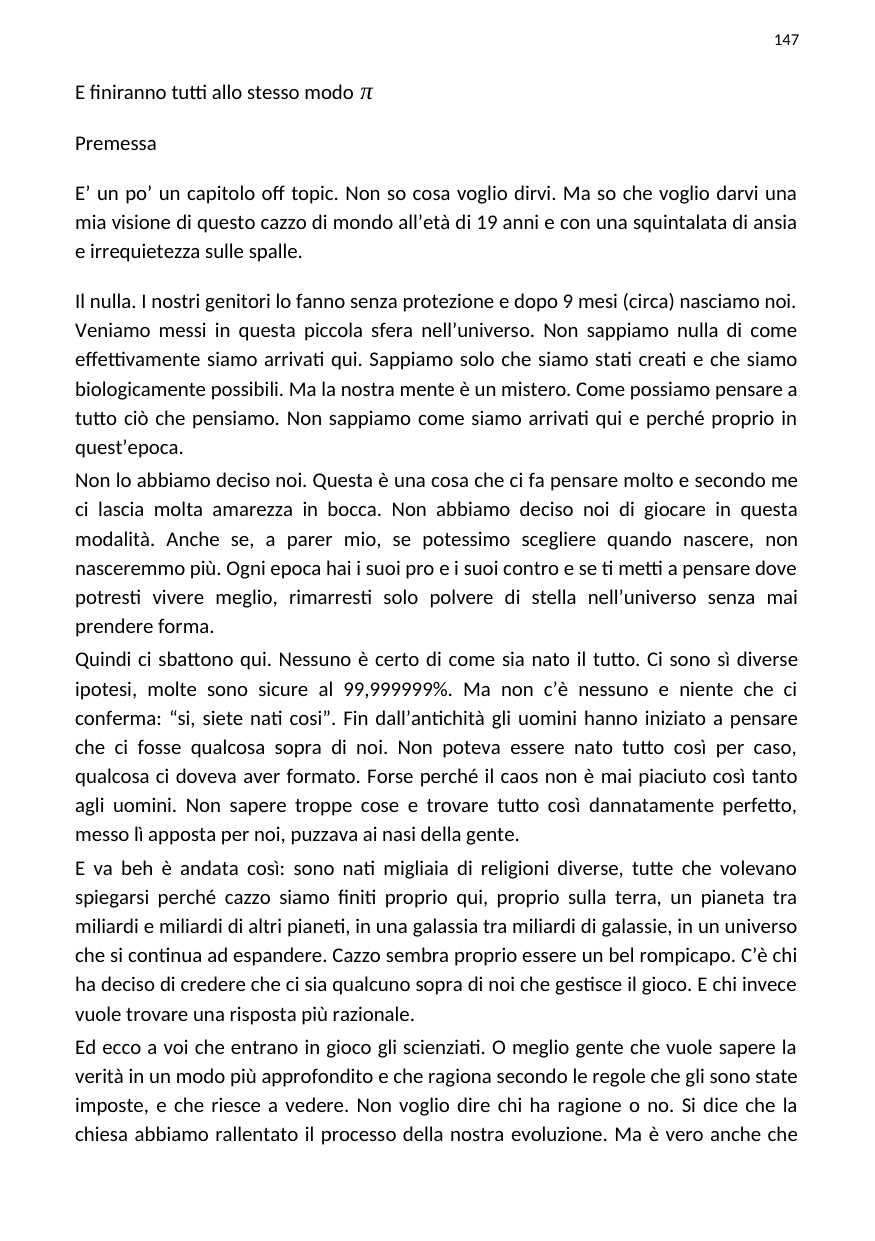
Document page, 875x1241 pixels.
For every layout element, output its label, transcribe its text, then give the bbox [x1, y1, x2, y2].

text E’ un po’ un capitolo off topic. Non so cosa voglio dirvi. Ma so che voglio darvi una mia visione di questo cazzo di mondo all’età di 19 anni e con una squintalata di ansia e irrequietezza sulle spalle. [75, 180, 799, 264]
text Non lo abbiamo deciso noi. Questa è una cosa che ci fa pensare molto e secondo me ci lascia molta amarezza in bocca. Non abbiamo deciso noi di giocare in questa modalità. Anche se, a parer mio, se potessimo scegliere quando nascere, non nasceremmo più. Ogni epoca hai i suoi pro e i suoi contro e se ti metti a pensare dove potresti vivere meglio, rimarresti solo polvere di stella nell’universo senza mai prendere forma. [75, 467, 799, 639]
text Premessa [75, 130, 799, 155]
text E va beh è andata così: sono nati migliaia di religioni diverse, tutte che volevano spiegarsi perché cazzo siamo finiti proprio qui, proprio sulla terra, un pianeta tra miliardi e miliardi di altri pianeti, in una galassia tra miliardi di galassie, in un universo che si continua ad espandere. Cazzo sembra proprio essere un bel rompicapo. C’è chi ha deciso di credere che ci sia qualcuno sopra di noi che gestisce il gioco. E chi invece vuole trovare una risposta più razionale. [75, 855, 799, 1026]
text Il nulla. I nostri genitori lo fanno senza protezione e dopo 9 mesi (circa) nasciamo noi. Veniamo messi in questa piccola sfera nell’universo. Non sappiamo nulla di come effettivamente siamo arrivati qui. Sappiamo solo che siamo stati creati e che siamo biologicamente possibili. Ma la nostra mente è un mistero. Come possiamo pensare a tutto ciò che pensiamo. Non sappiamo come siamo arrivati qui e perché proprio in quest’epoca. [75, 288, 799, 459]
text E finiranno tutti allo stesso modo [75, 78, 799, 105]
text Quindi ci sbattono qui. Nessuno è certo di come sia nato il tutto. Ci sono sì diverse ipotesi, molte sono sicure al 99,999999%. Ma non c’è nessuno e niente che ci conferma: “si, siete nati cosi”. Fin dall’antichità gli uomini hanno iniziato a pensare che ci fosse qualcosa sopra di noi. Non poteva essere nato tutto così per caso, qualcosa ci doveva aver formato. Forse perché il caos non è mai piaciuto così tanto agli uomini. Non sapere troppe cose e trovare tutto così dannatamente perfetto, messo lì apposta per noi, puzzava ai nasi della gente. [75, 647, 799, 847]
